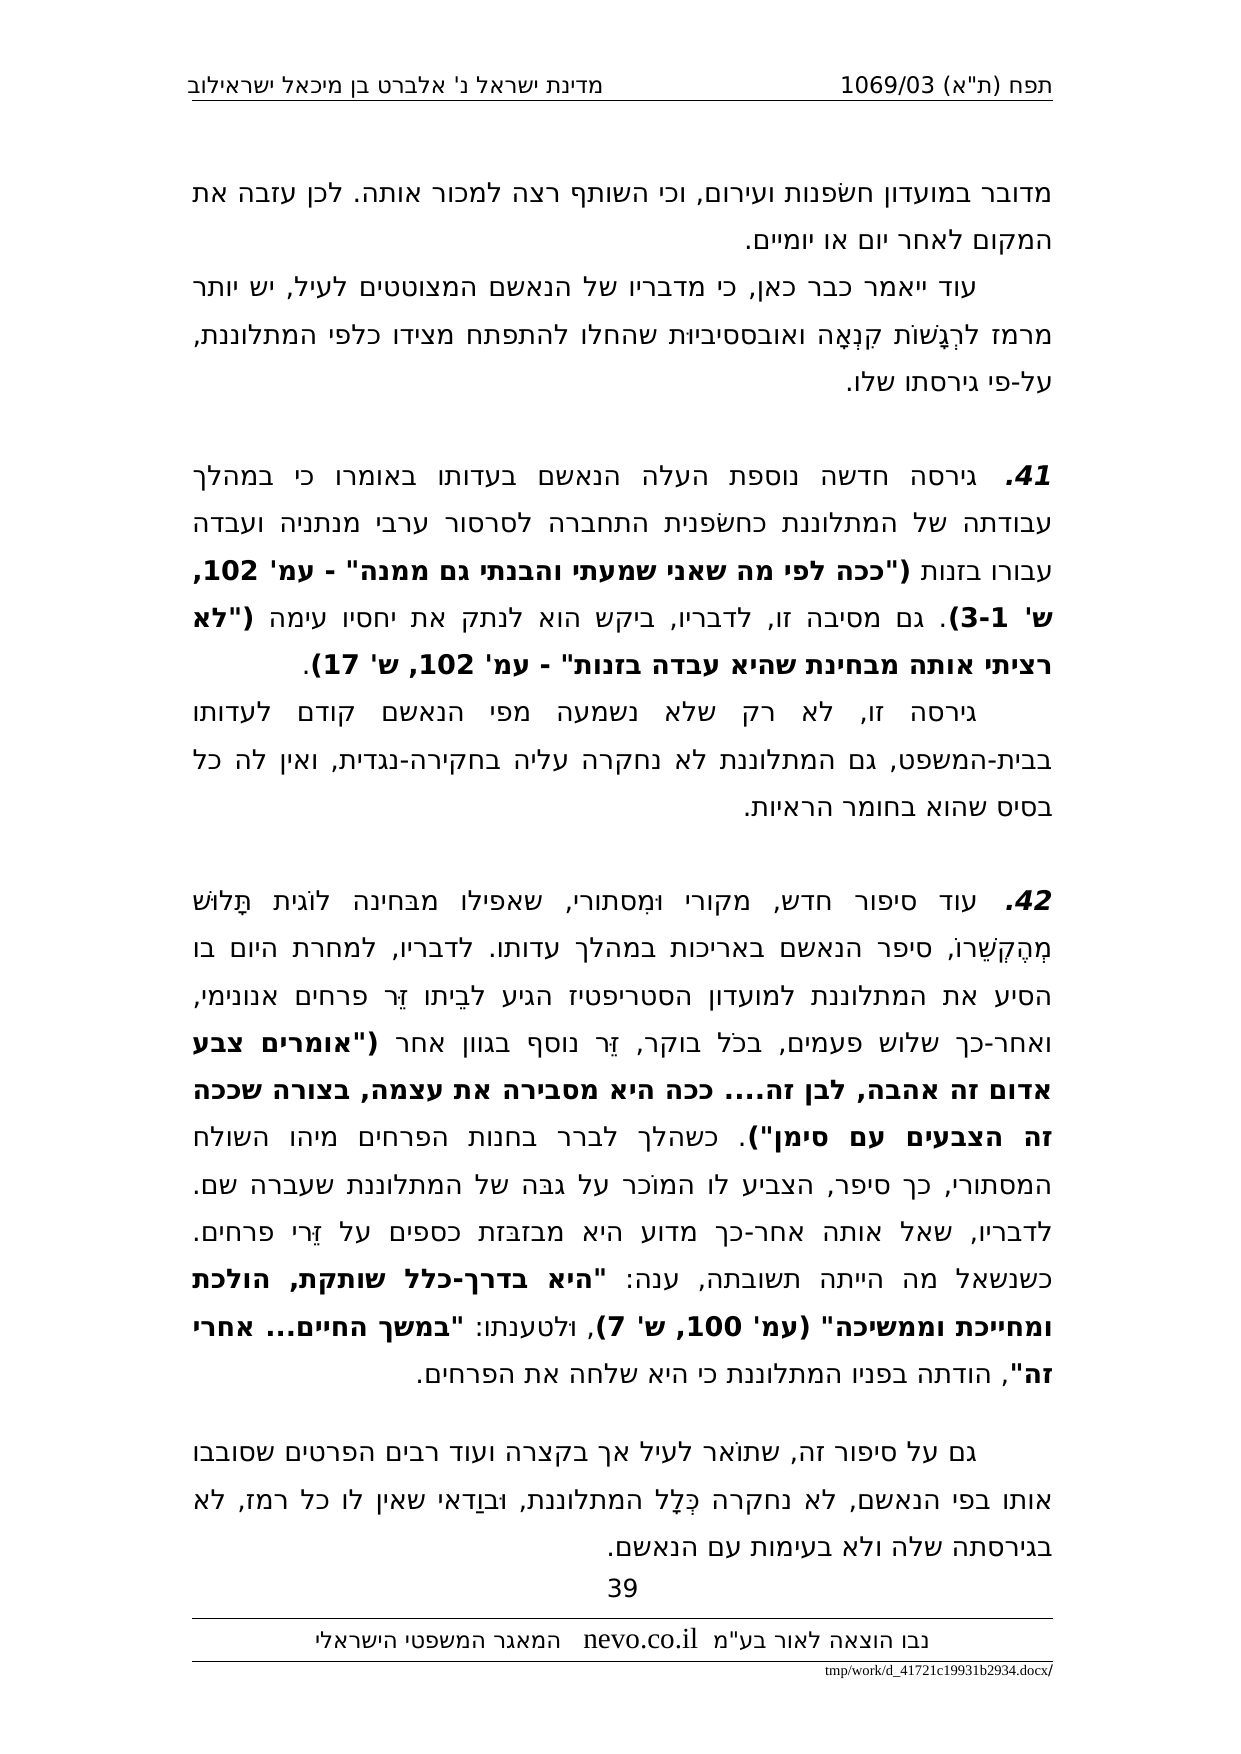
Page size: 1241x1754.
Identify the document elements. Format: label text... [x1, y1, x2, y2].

text גירסה זו, לא רק שלא נשמעה מפי הנאשם קודם לעדותו בבית-המשפט, גם המתלוננת לא נחקרה עליה בחקירה-נגדית, ואין לה כל בסיס שהוא בחומר הראיות. [192, 697, 1053, 823]
text גם על סיפור זה, שתוֹאר לעיל אך בקצרה ועוד רבים הפרטים שסובבו אותו בפי הנאשם, לא נחקרה כְּלָל המתלוננת, וּבוַדאי שאין לו כל רמז, לא בגירסתה שלה ולא בעימות עם הנאשם. [192, 1437, 1053, 1563]
text עוד ייאמר כבר כאן, כי מדבריו של הנאשם המצוטטים לעיל, יש יותר מרמז לרְגָשׁוֹת קִנְאָה ואובססיביוּת שהחלו להתפתח מצידו כלפי המתלוננת, על-פי גירסתו שלו. [192, 272, 1053, 398]
text 42. עוד סיפור חדש, מקורי וּמִסתורי, שאפילו מבּחינה לוֹגית תָּלוּשׁ מְהֶקְשֵׁרוֹ, סיפר הנאשם באריכות במהלך עדותו. לדבריו, למחרת היום בו הסיע את המתלוננת למועדון הסטריפטיז הגיע לבֵיתו זֵּר פרחים אנונימי, ואחר-כך שלוש פעמים, בכֹל בוקר, זֵּר נוסף בגוון אחר ("אומרים צבע אדום זה אהבה, לבן זה.... ככה היא מסבירה את עצמה, בצורה שככה זה הצבעים עם סימן"). כשהלך לברר בחנות הפרחים מיהו השולח המסתורי, כך סיפר, הצביע לו המוֹכר על גבּה של המתלוננת שעברה שם. לדבריו, שאל אותה אחר-כך מדוע היא מבזבּזת כספים על זֵּרי פרחים. כשנשאל מה הייתה תשובתה, ענה: "היא בדרך-כלל שותקת, הולכת ומחייכת וממשיכה" (עמ' 100, ש' 7), וּלטענתו: "במשך החיים... אחרי זה", הודתה בפניו המתלוננת כי היא שלחה את הפרחים. [192, 885, 1053, 1390]
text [192, 177, 1053, 256]
text 41. גירסה חדשה נוספת העלה הנאשם בעדותו באומרו כי במהלך עבודתה של המתלוננת כחשׂפנית התחברה לסרסור ערבי מנתניה ועבדה עבורו בזנות ("ככה לפי מה שאני שמעתי והבנתי גם ממנה" - עמ' 102, ש' 3-1). גם מסיבה זו, לדבריו, ביקש הוא לנתק את יחסיו עימה ("לא רציתי אותה מבחינת שהיא עבדה בזנות" - עמ' 102, ש' 17). [192, 460, 1053, 681]
